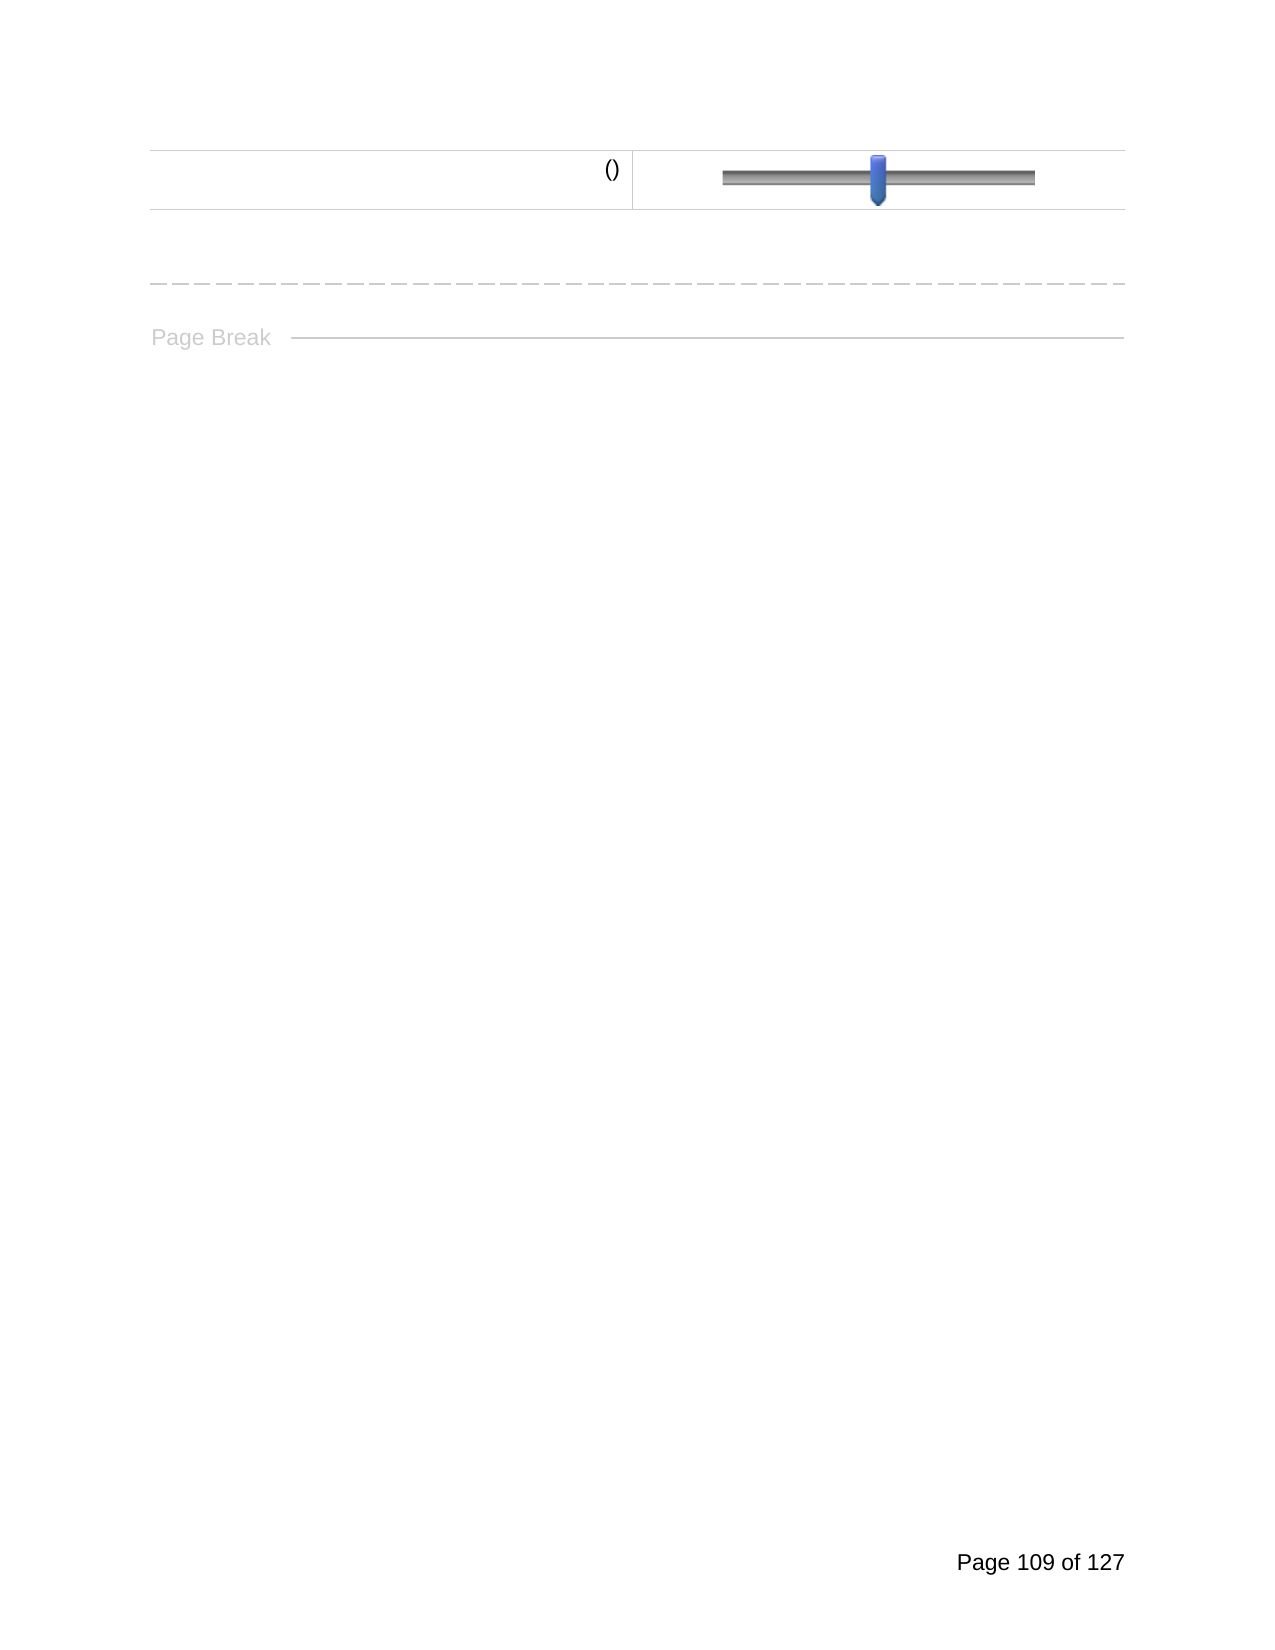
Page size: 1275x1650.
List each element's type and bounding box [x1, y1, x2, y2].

picture [722, 155, 1035, 206]
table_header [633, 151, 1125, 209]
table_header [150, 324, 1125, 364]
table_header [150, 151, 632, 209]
